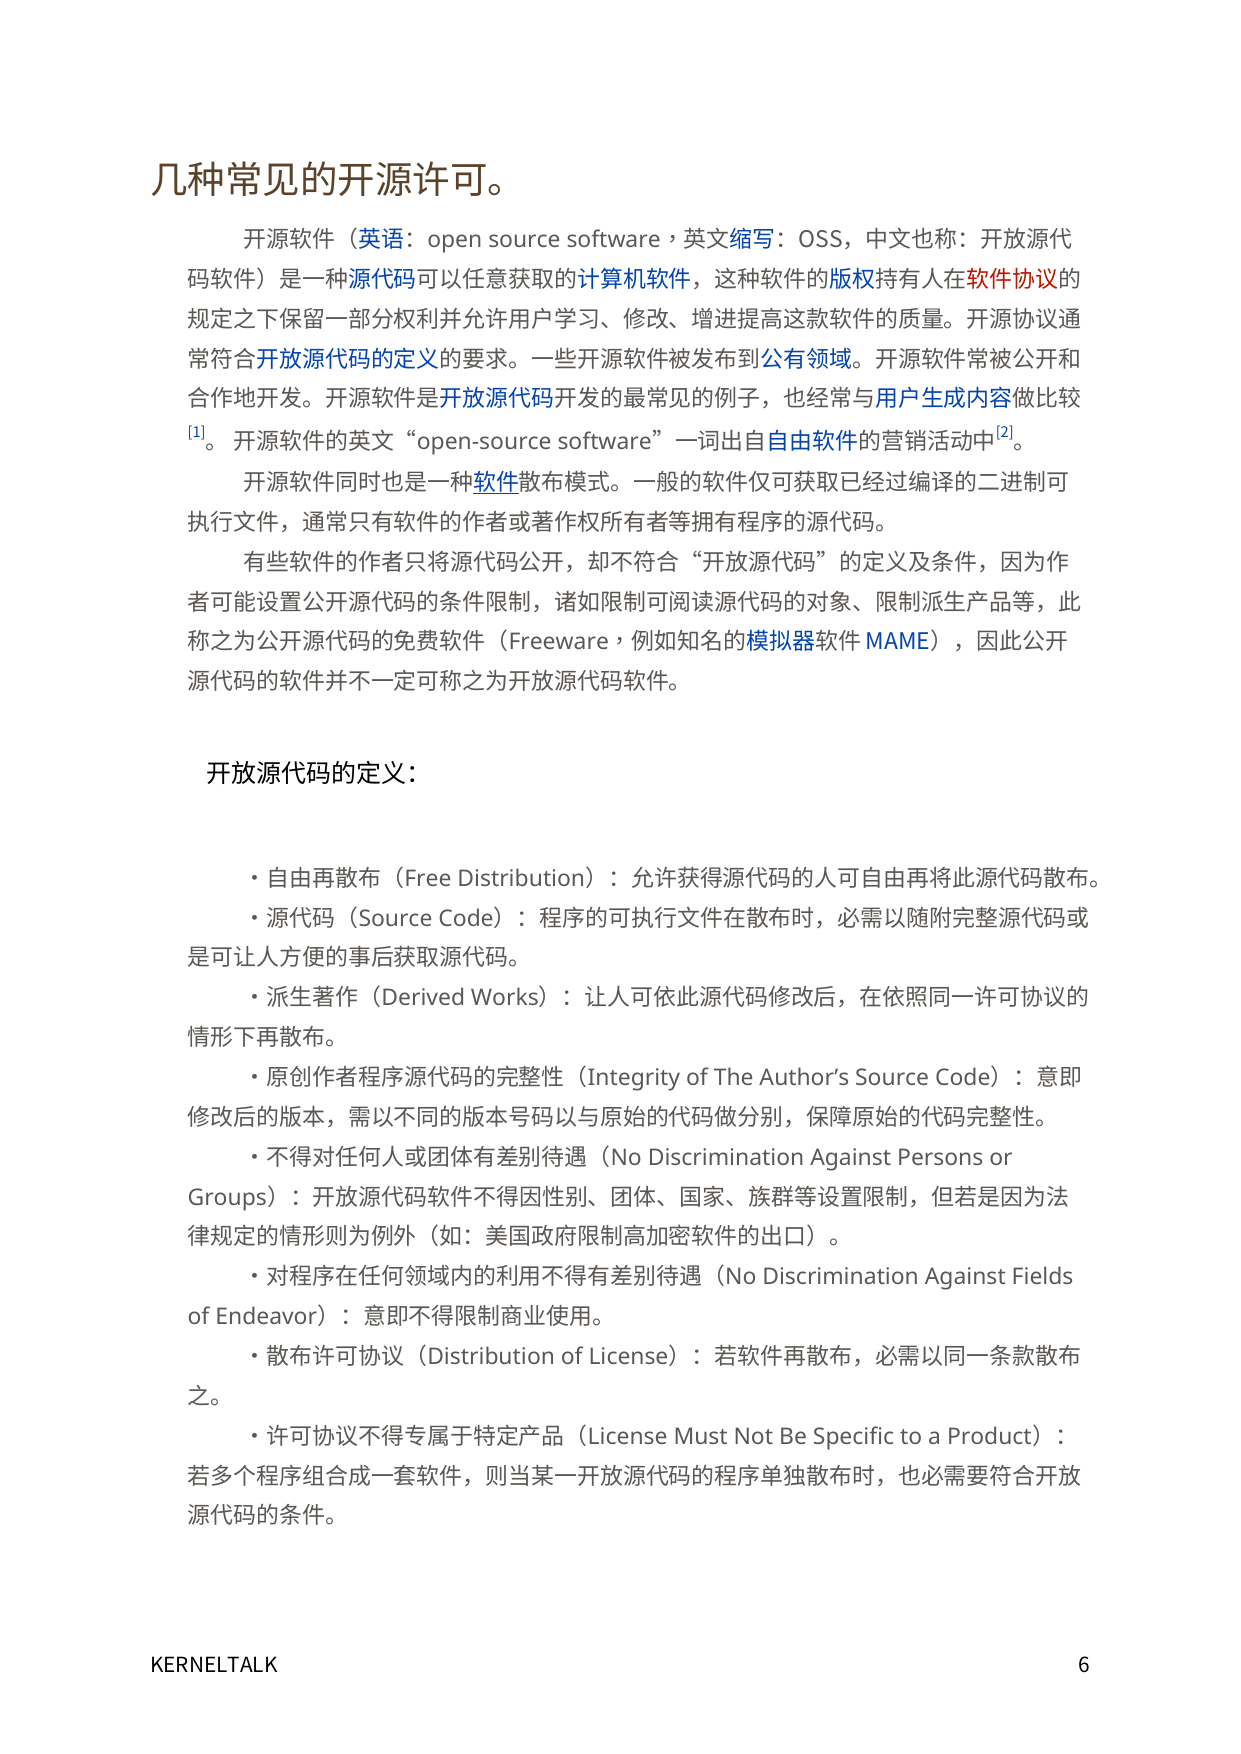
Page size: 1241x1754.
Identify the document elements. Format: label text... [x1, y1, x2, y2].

text ·自由再散布（Free Distribution）：允许获得源代码的人可自由再将此源代码散布。 [187, 859, 1090, 893]
text 开源软件同时也是一种软件散布模式。一般的软件仅可获取已经过编译的二进制可执行文件，通常只有软件的作者或著作权所有者等拥有程序的源代码。 [187, 464, 1090, 537]
text ·派生著作（Derived Works）：让人可依此源代码修改后，在依照同一许可协议的情形下再散布。 [187, 979, 1090, 1052]
text 有些软件的作者只将源代码公开，却不符合“开放源代码”的定义及条件，因为作者可能设置公开源代码的条件限制，诸如限制可阅读源代码的对象、限制派生产品等，此称之为公开源代码的免费软件（Freeware，例如知名的模拟器软件MAME），因此公开源代码的软件并不一定可称之为开放源代码软件。 [187, 544, 1090, 696]
text ·原创作者程序源代码的完整性（Integrity of The Author’s Source Code）：意即修改后的版本，需以不同的版本号码以与原始的代码做分别，保障原始的代码完整性。 [187, 1059, 1090, 1132]
text 开源软件（英语：open source software，英文缩写：OSS，中文也称：开放源代码软件）是一种源代码可以任意获取的计算机软件，这种软件的版权持有人在软件协议的规定之下保留一部分权利并允许用户学习、修改、增进提高这款软件的质量。开源协议通常符合开放源代码的定义的要求。一些开源软件被发布到公有领域。开源软件常被公开和合作地开发。开源软件是开放源代码开发的最常见的例子，也经常与用户生成内容做比较[1]。 开源软件的英文“open-source software”一词出自自由软件的营销活动中[2]。 [187, 221, 1090, 457]
text ·对程序在任何领域内的利用不得有差别待遇（No Discrimination Against Fields of Endeavor）：意即不得限制商业使用。 [187, 1258, 1090, 1331]
text ·不得对任何人或团体有差别待遇（No Discrimination Against Persons or Groups）：开放源代码软件不得因性别、团体、国家、族群等设置限制，但若是因为法律规定的情形则为例外（如：美国政府限制高加密软件的出口）。 [187, 1138, 1090, 1251]
text 开放源代码的定义： [150, 754, 1090, 790]
text ·源代码（Source Code）：程序的可执行文件在散布时，必需以随附完整源代码或是可让人方便的事后获取源代码。 [187, 899, 1090, 972]
text ·散布许可协议（Distribution of License）：若软件再散布，必需以同一条款散布之。 [187, 1338, 1090, 1411]
text ·许可协议不得专属于特定产品（License Must Not Be Specific to a Product）：若多个程序组合成一套软件，则当某一开放源代码的程序单独散布时，也必需要符合开放源代码的条件。 [187, 1418, 1090, 1531]
text 几种常见的开源许可。 [150, 150, 1090, 204]
